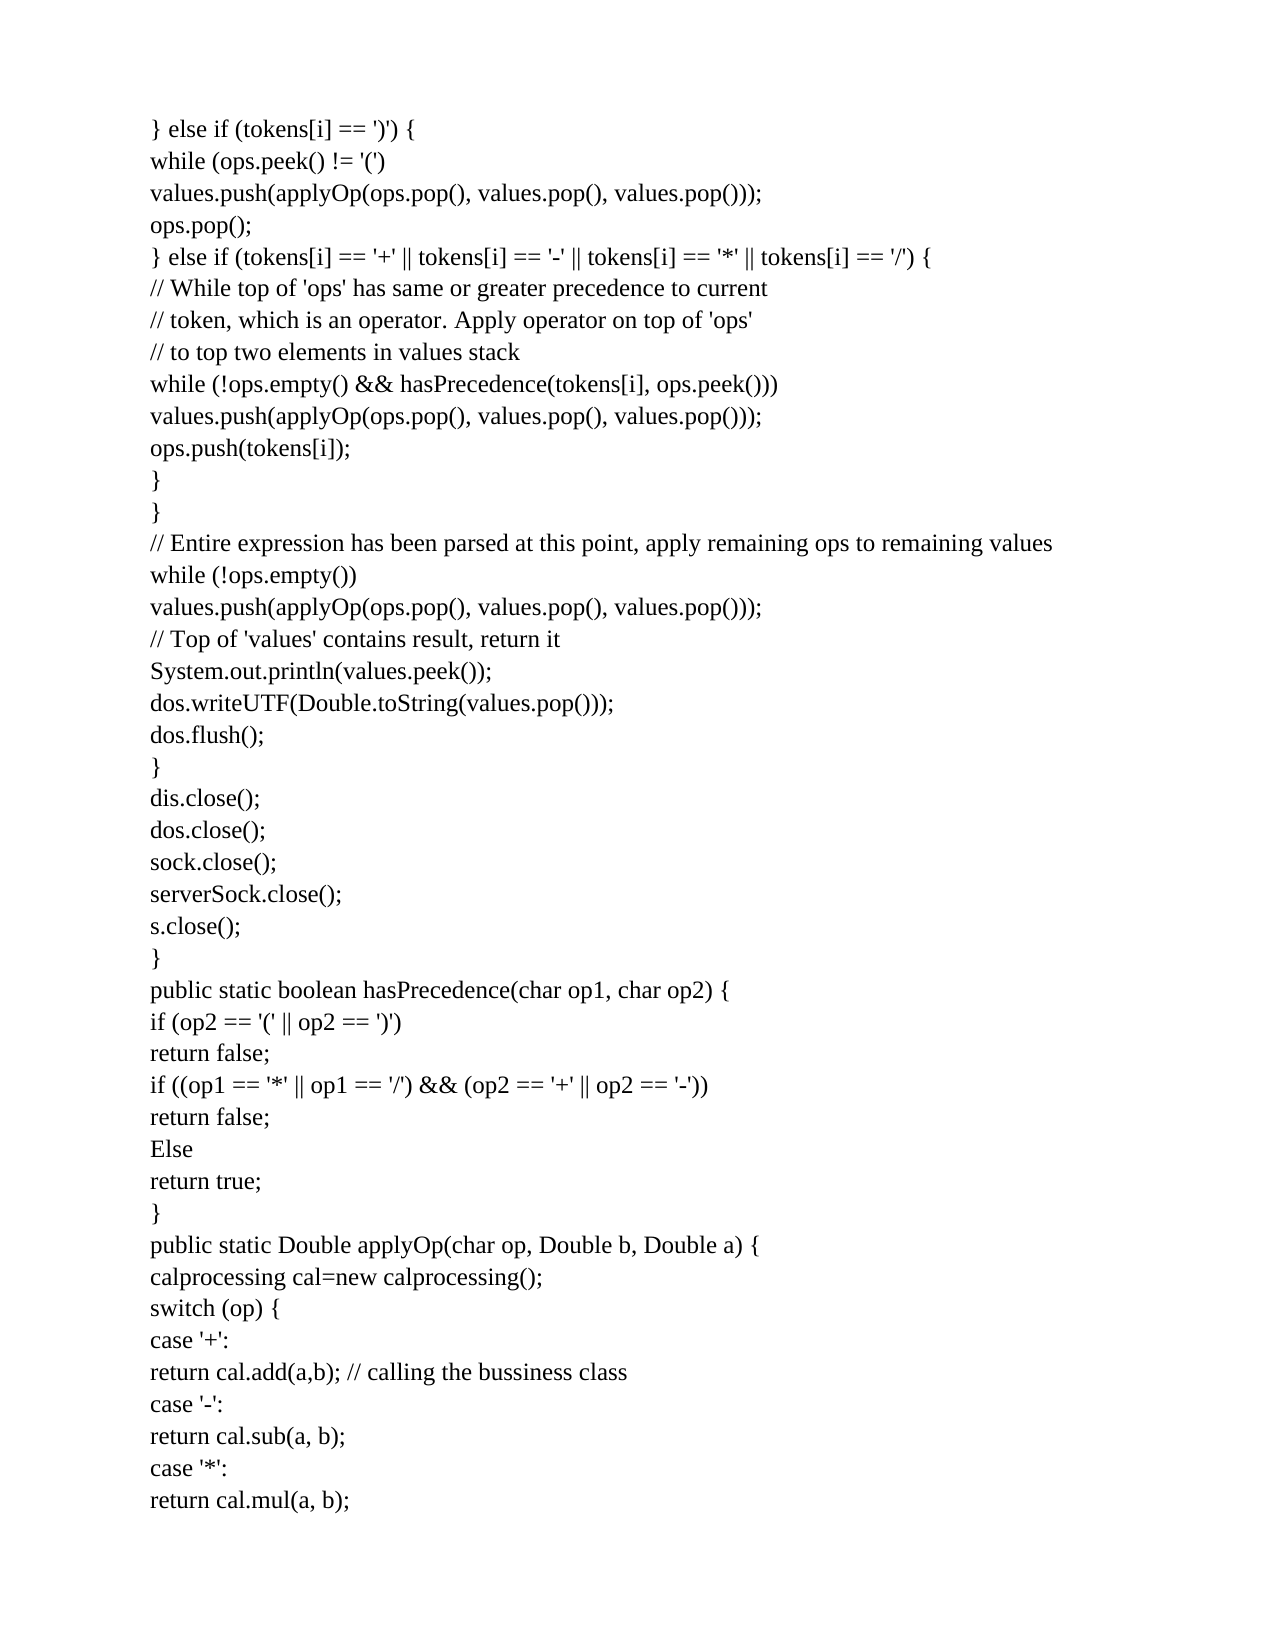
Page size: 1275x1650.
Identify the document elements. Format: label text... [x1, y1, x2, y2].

table_cell ops.push(tokens[i]); [149, 431, 1061, 463]
table_cell // token, which is an operator. Apply operator on top of 'ops' [149, 304, 1061, 336]
table_cell // While top of 'ops' has same or greater precedence to current [149, 272, 1061, 304]
table_cell dos.close(); [149, 814, 1061, 846]
table_cell dos.writeUTF(Double.toString(values.pop())); [149, 686, 1061, 718]
table_cell } else if (tokens[i] == ')') { [149, 113, 1061, 144]
table_cell } [149, 941, 1061, 973]
table_cell return cal.sub(a, b); [149, 1419, 1061, 1451]
table_cell sock.close(); [149, 846, 1061, 877]
table_cell s.close(); [149, 909, 1061, 941]
table_cell case '*': [149, 1451, 1061, 1483]
table_cell while (ops.peek() != '(') [149, 144, 1061, 176]
table_cell // Top of 'values' contains result, return it [149, 623, 1061, 654]
table_cell while (!ops.empty()) [149, 559, 1061, 591]
table_cell return true; [149, 1164, 1061, 1196]
table_cell } [149, 463, 1061, 495]
table_cell if (op2 == '(' || op2 == ')') [149, 1005, 1061, 1037]
table_cell ops.pop(); [149, 208, 1061, 240]
table_cell case '+': [149, 1324, 1061, 1356]
table_cell return cal.mul(a, b); [149, 1483, 1061, 1515]
table_cell switch (op) { [149, 1292, 1061, 1324]
table_cell // to top two elements in values stack [149, 336, 1061, 367]
table_cell // Entire expression has been parsed at this point, apply remaining ops to remaining values [149, 527, 1061, 559]
table_cell } [149, 1196, 1061, 1228]
table_cell if ((op1 == '*' || op1 == '/') && (op2 == '+' || op2 == '-')) [149, 1069, 1061, 1101]
table_cell values.push(applyOp(ops.pop(), values.pop(), values.pop())); [149, 399, 1061, 431]
table_cell while (!ops.empty() && hasPrecedence(tokens[i], ops.peek())) [149, 368, 1061, 399]
table_cell values.push(applyOp(ops.pop(), values.pop(), values.pop())); [149, 591, 1061, 622]
table_cell } [149, 495, 1061, 527]
table_cell Else [149, 1133, 1061, 1164]
table_cell calprocessing cal=new calprocessing(); [149, 1260, 1061, 1292]
table_cell dis.close(); [149, 782, 1061, 814]
table_cell public static boolean hasPrecedence(char op1, char op2) { [149, 973, 1061, 1005]
table_cell } [149, 750, 1061, 782]
table_cell dos.flush(); [149, 718, 1061, 750]
table_cell return false; [149, 1101, 1061, 1132]
table_cell return cal.add(a,b); // calling the bussiness class [149, 1356, 1061, 1387]
table_cell System.out.println(values.peek()); [149, 654, 1061, 686]
table_cell } else if (tokens[i] == '+' || tokens[i] == '-' || tokens[i] == '*' || tokens[i] == '/') { [149, 240, 1061, 272]
table_cell values.push(applyOp(ops.pop(), values.pop(), values.pop())); [149, 176, 1061, 208]
table_cell case '-': [149, 1388, 1061, 1419]
table_cell return false; [149, 1037, 1061, 1069]
table_cell public static Double applyOp(char op, Double b, Double a) { [149, 1228, 1061, 1260]
table_cell serverSock.close(); [149, 878, 1061, 909]
